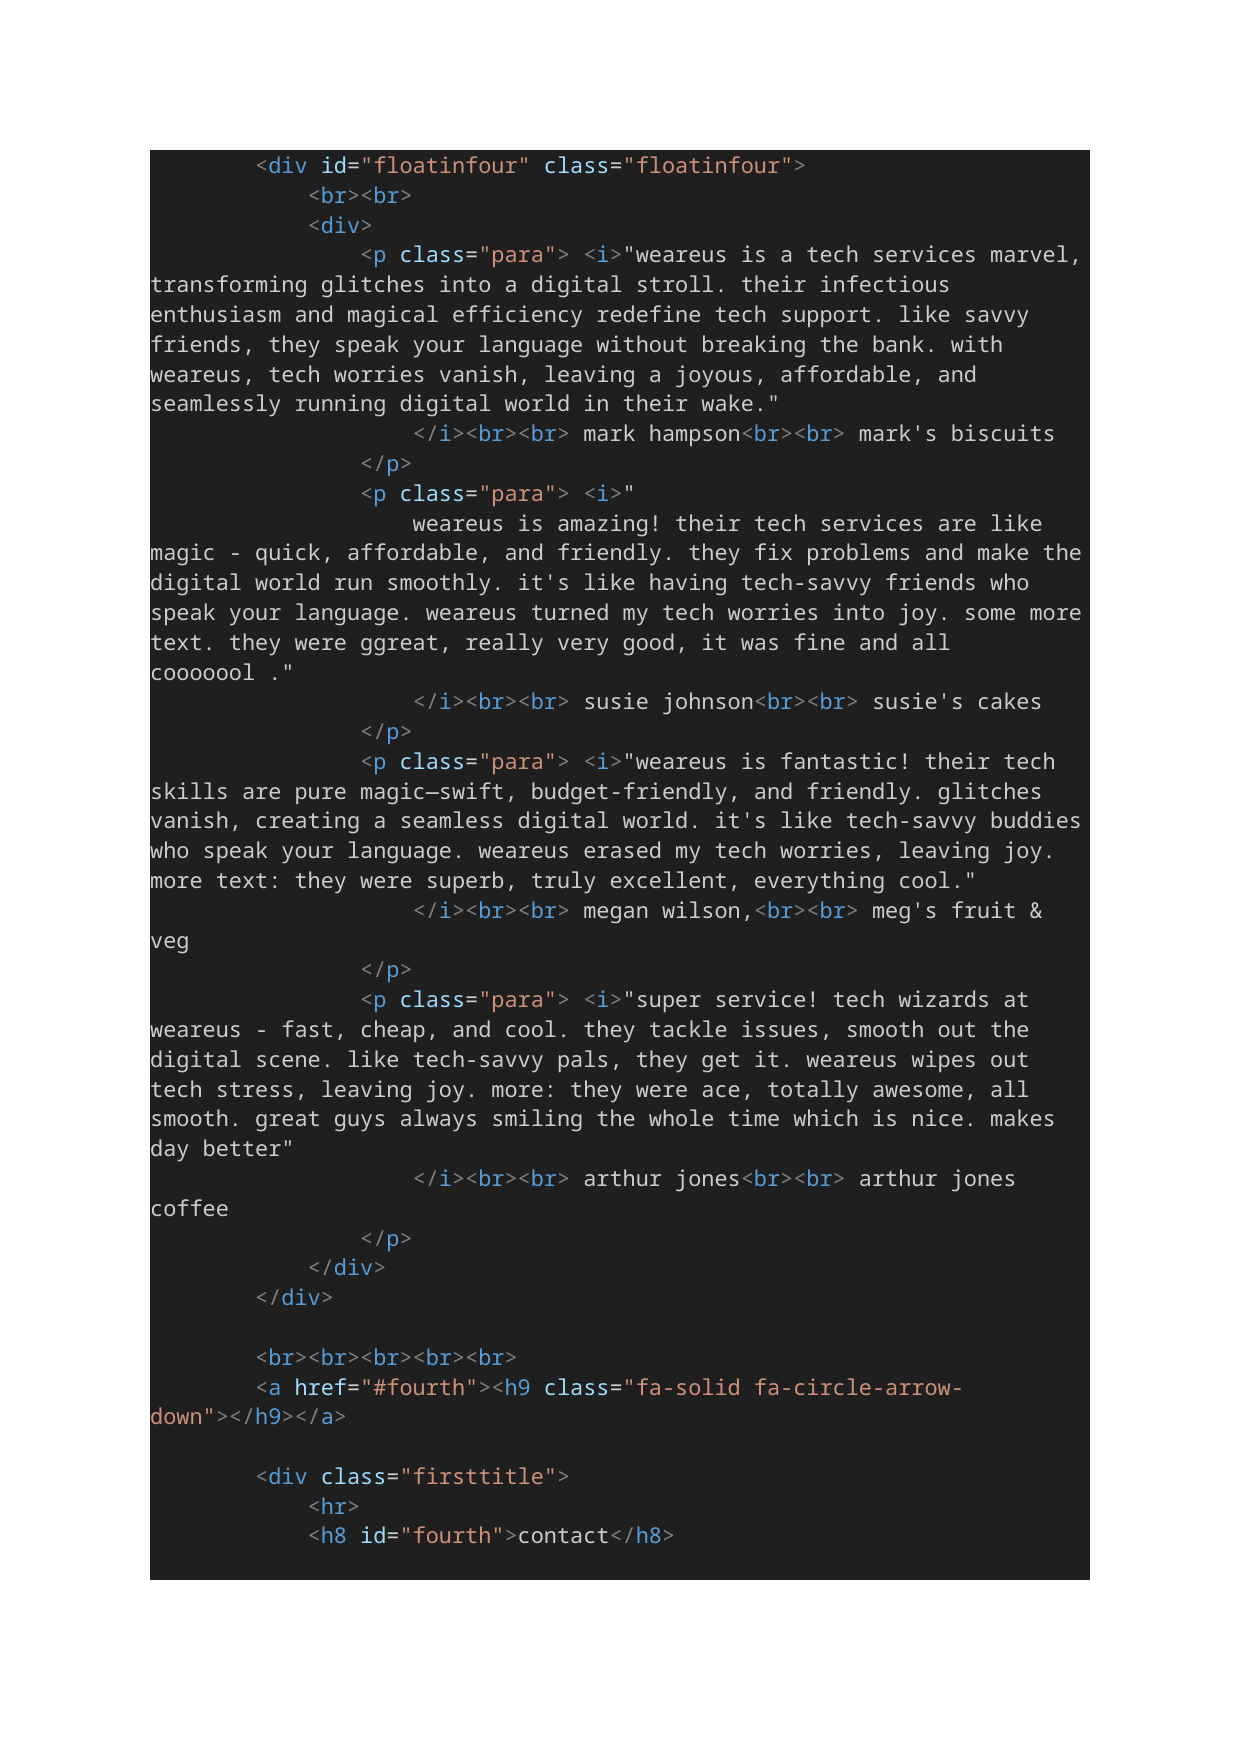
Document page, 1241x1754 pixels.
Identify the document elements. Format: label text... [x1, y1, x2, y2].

text </i><br><br> mark hampson<br><br> mark's biscuits [150, 418, 1090, 448]
text </p> [150, 954, 1090, 984]
text <hr> [150, 1491, 1090, 1520]
text </div> [150, 1282, 1090, 1312]
text <br><br><br><br><br> [150, 1342, 1090, 1371]
text <br><br> [150, 180, 1090, 209]
text <h8 id="fourth">contact</h8> [150, 1520, 1090, 1550]
text <div> [150, 209, 1090, 239]
text weareus is amazing! their tech services are like magic - quick, affordable, and friendly. they fix problems and make the digital world run smoothly. it's like having tech-savvy friends who speak your language. weareus turned my tech worries into joy. some more text. they were ggreat, really very good, it was fine and all cooooool ." [150, 507, 1090, 686]
text <a href="#fourth"><h9 class="fa-solid fa-circle-arrow-down"></h9></a> [150, 1371, 1090, 1431]
text </div> [150, 1252, 1090, 1282]
text </p> [150, 716, 1090, 746]
text </p> [150, 448, 1090, 478]
text <div id="floatinfour" class="floatinfour"> [150, 150, 1090, 180]
text <p class="para"> <i>"weareus is fantastic! their tech skills are pure magic—swift, budget-friendly, and friendly. glitches vanish, creating a seamless digital world. it's like tech-savvy buddies who speak your language. weareus erased my tech worries, leaving joy. more text: they were superb, truly excellent, everything cool." [150, 746, 1090, 895]
text <p class="para"> <i>"weareus is a tech services marvel, transforming glitches into a digital stroll. their infectious enthusiasm and magical efficiency redefine tech support. like savvy friends, they speak your language without breaking the bank. with weareus, tech worries vanish, leaving a joyous, affordable, and seamlessly running digital world in their wake." [150, 239, 1090, 418]
text <p class="para"> <i>"super service! tech wizards at weareus - fast, cheap, and cool. they tackle issues, smooth out the digital scene. like tech-savvy pals, they get it. weareus wipes out tech stress, leaving joy. more: they were ace, totally awesome, all smooth. great guys always smiling the whole time which is nice. makes day better" [150, 984, 1090, 1163]
text </i><br><br> arthur jones<br><br> arthur jones coffee [150, 1163, 1090, 1222]
text </p> [150, 1222, 1090, 1252]
text </i><br><br> susie johnson<br><br> susie's cakes [150, 686, 1090, 716]
text </i><br><br> megan wilson,<br><br> meg's fruit & veg [150, 895, 1090, 954]
text <div class="firsttitle"> [150, 1461, 1090, 1491]
text <p class="para"> <i>" [150, 478, 1090, 507]
